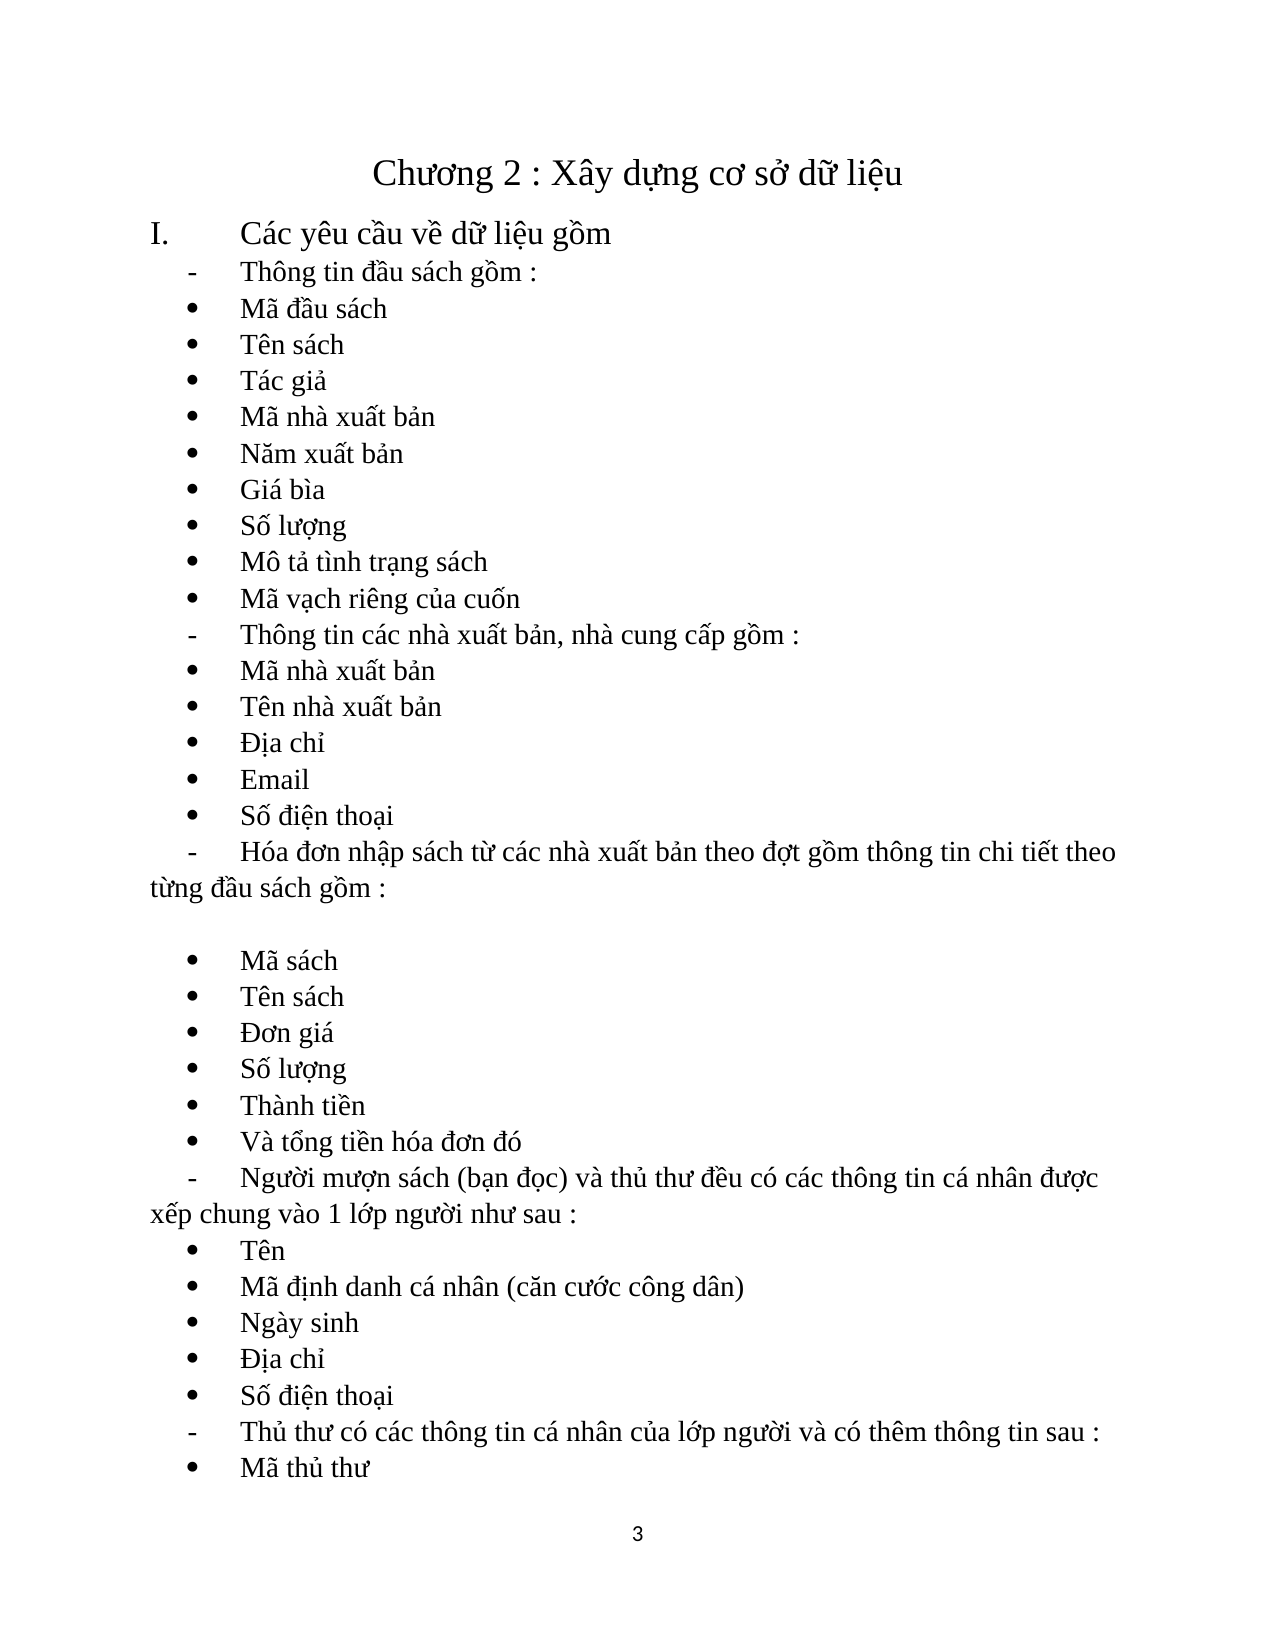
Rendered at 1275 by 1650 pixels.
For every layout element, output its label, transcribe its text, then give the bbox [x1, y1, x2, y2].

list Tên nhà xuất bản [150, 689, 1125, 723]
list Địa chỉ [150, 1341, 1125, 1375]
list Mã nhà xuất bản [150, 653, 1125, 687]
list Giá bìa [150, 472, 1125, 506]
list Và tổng tiền hóa đơn đó [150, 1124, 1125, 1158]
list Thành tiền [150, 1088, 1125, 1121]
list Thông tin đầu sách gồm : [150, 254, 1125, 288]
list Đơn giá [150, 1015, 1125, 1049]
list Mã đầu sách [150, 291, 1125, 324]
list Số điện thoại [150, 1378, 1125, 1411]
list Mã nhà xuất bản [150, 399, 1125, 433]
list Số điện thoại [150, 798, 1125, 832]
list Hóa đơn nhập sách từ các nhà xuất bản theo đợt gồm thông tin chi tiết theo từng đầu sách gồm : [150, 834, 1125, 904]
list Mã sách [150, 943, 1125, 976]
text Chương 2 : Xây dựng cơ sở dữ liệu [150, 150, 1125, 193]
list Địa chỉ [150, 726, 1125, 759]
list Số lượng [150, 508, 1125, 542]
list Mã thủ thư [150, 1450, 1125, 1484]
list Thủ thư có các thông tin cá nhân của lớp người và có thêm thông tin sau : [150, 1414, 1125, 1447]
list Các yêu cầu về dữ liệu gồm [150, 213, 1125, 252]
list Tác giả [150, 363, 1125, 397]
list Năm xuất bản [150, 436, 1125, 469]
list Mô tả tình trạng sách [150, 544, 1125, 578]
list Mã định danh cá nhân (căn cước công dân) [150, 1269, 1125, 1302]
list Mã vạch riêng của cuốn [150, 581, 1125, 614]
list Số lượng [150, 1052, 1125, 1085]
list Tên [150, 1233, 1125, 1266]
list Ngày sinh [150, 1305, 1125, 1339]
list Tên sách [150, 979, 1125, 1013]
list Thông tin các nhà xuất bản, nhà cung cấp gồm : [150, 617, 1125, 651]
list Tên sách [150, 327, 1125, 361]
list Người mượn sách (bạn đọc) và thủ thư đều có các thông tin cá nhân được xếp chung vào 1 lớp người như sau : [150, 1160, 1125, 1230]
list Email [150, 762, 1125, 796]
